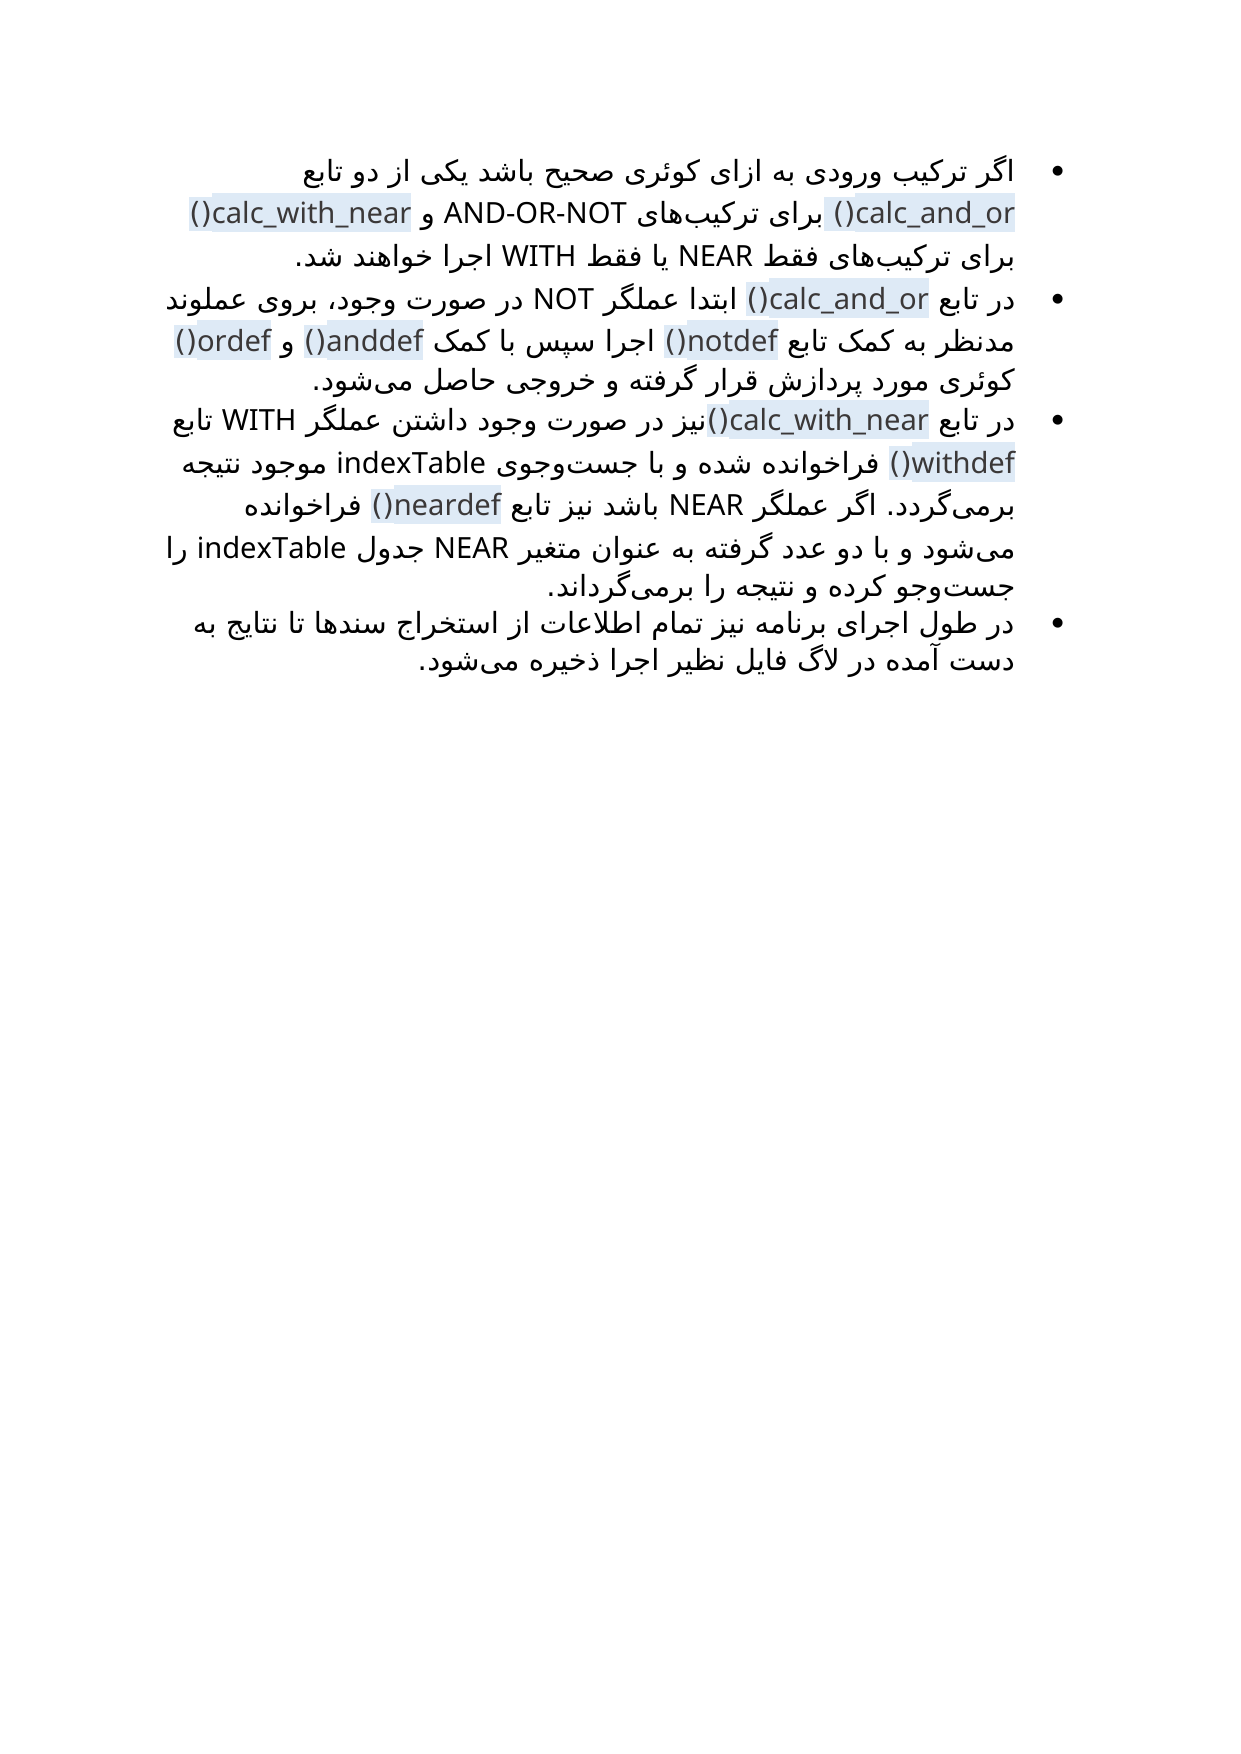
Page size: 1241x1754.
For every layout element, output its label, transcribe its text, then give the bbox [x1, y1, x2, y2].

list در تابع calc_and_or() ابتدا عملگر NOT در صورت وجود، بروی عملوند مدنظر به کمک تابع notdef() اجرا سپس با کمک anddef() و ordef() کوئری مورد پردازش قرار گرفته و خروجی حاصل می‌شود. [150, 278, 1053, 397]
list در تابع calc_with_near()نیز در صورت وجود داشتن عملگر WITH تابع withdef() فراخوانده شده و با جست‌وجوی indexTable موجود نتیجه برمی‌گردد. اگر عملگر NEAR باشد نیز تابع neardef() فراخوانده می‌شود و با دو عدد گرفته به عنوان متغیر NEAR جدول indexTable را جست‌وجو کرده و نتیجه را برمی‌گرداند. [150, 399, 1053, 603]
list اگر ترکیب ورودی به ازای کوئری صحیح باشد یکی از دو تابع calc_and_or() برای ترکیب‌های AND-OR-NOT و calc_with_near() برای ترکیب‌های فقط NEAR یا فقط WITH اجرا خواهند شد. [150, 150, 1053, 275]
list در طول اجرای برنامه نیز تمام اطلاعات از استخراج سندها تا نتایج به دست آمده در لاگ فایل نظیر اجرا ذخیره می‌شود. [150, 606, 1053, 677]
